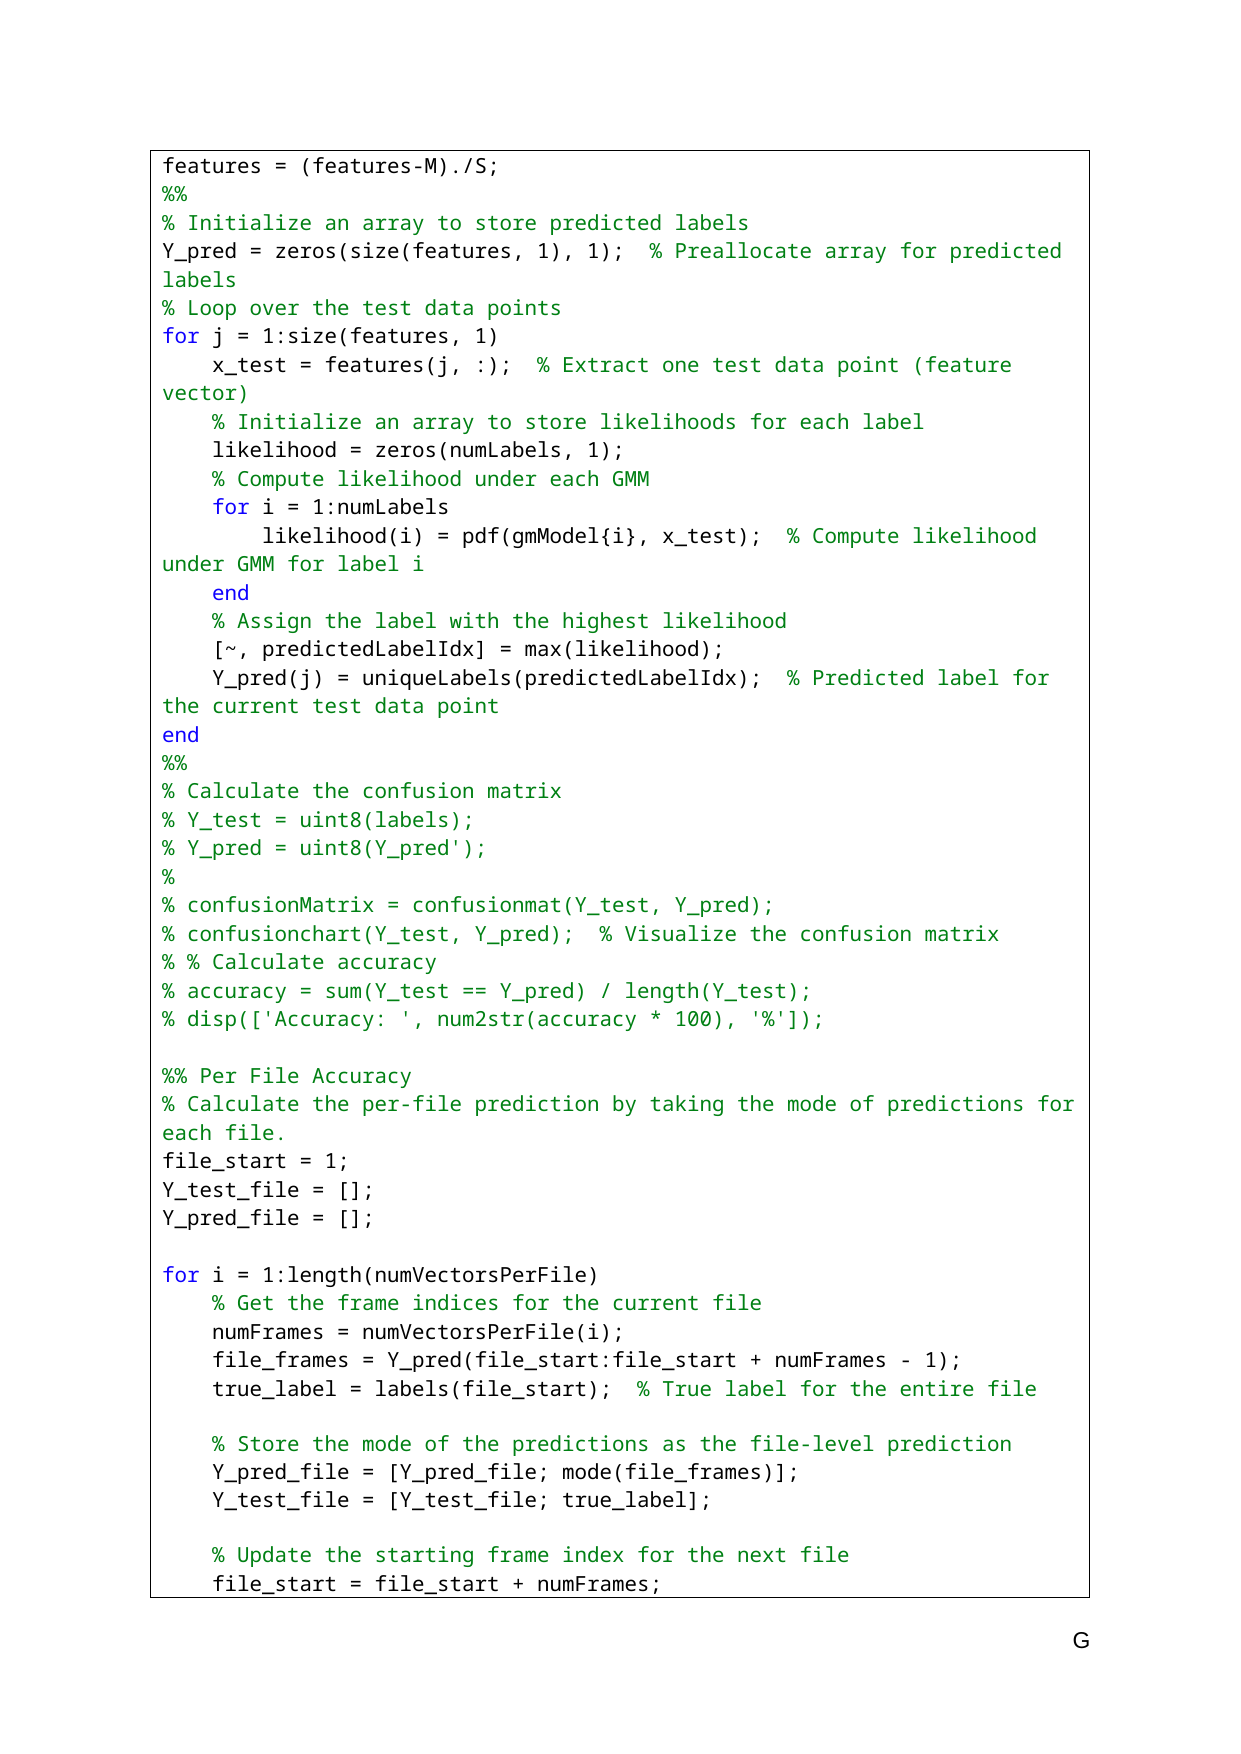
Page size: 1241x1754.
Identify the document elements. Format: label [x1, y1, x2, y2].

table_cell [151, 151, 1089, 1597]
